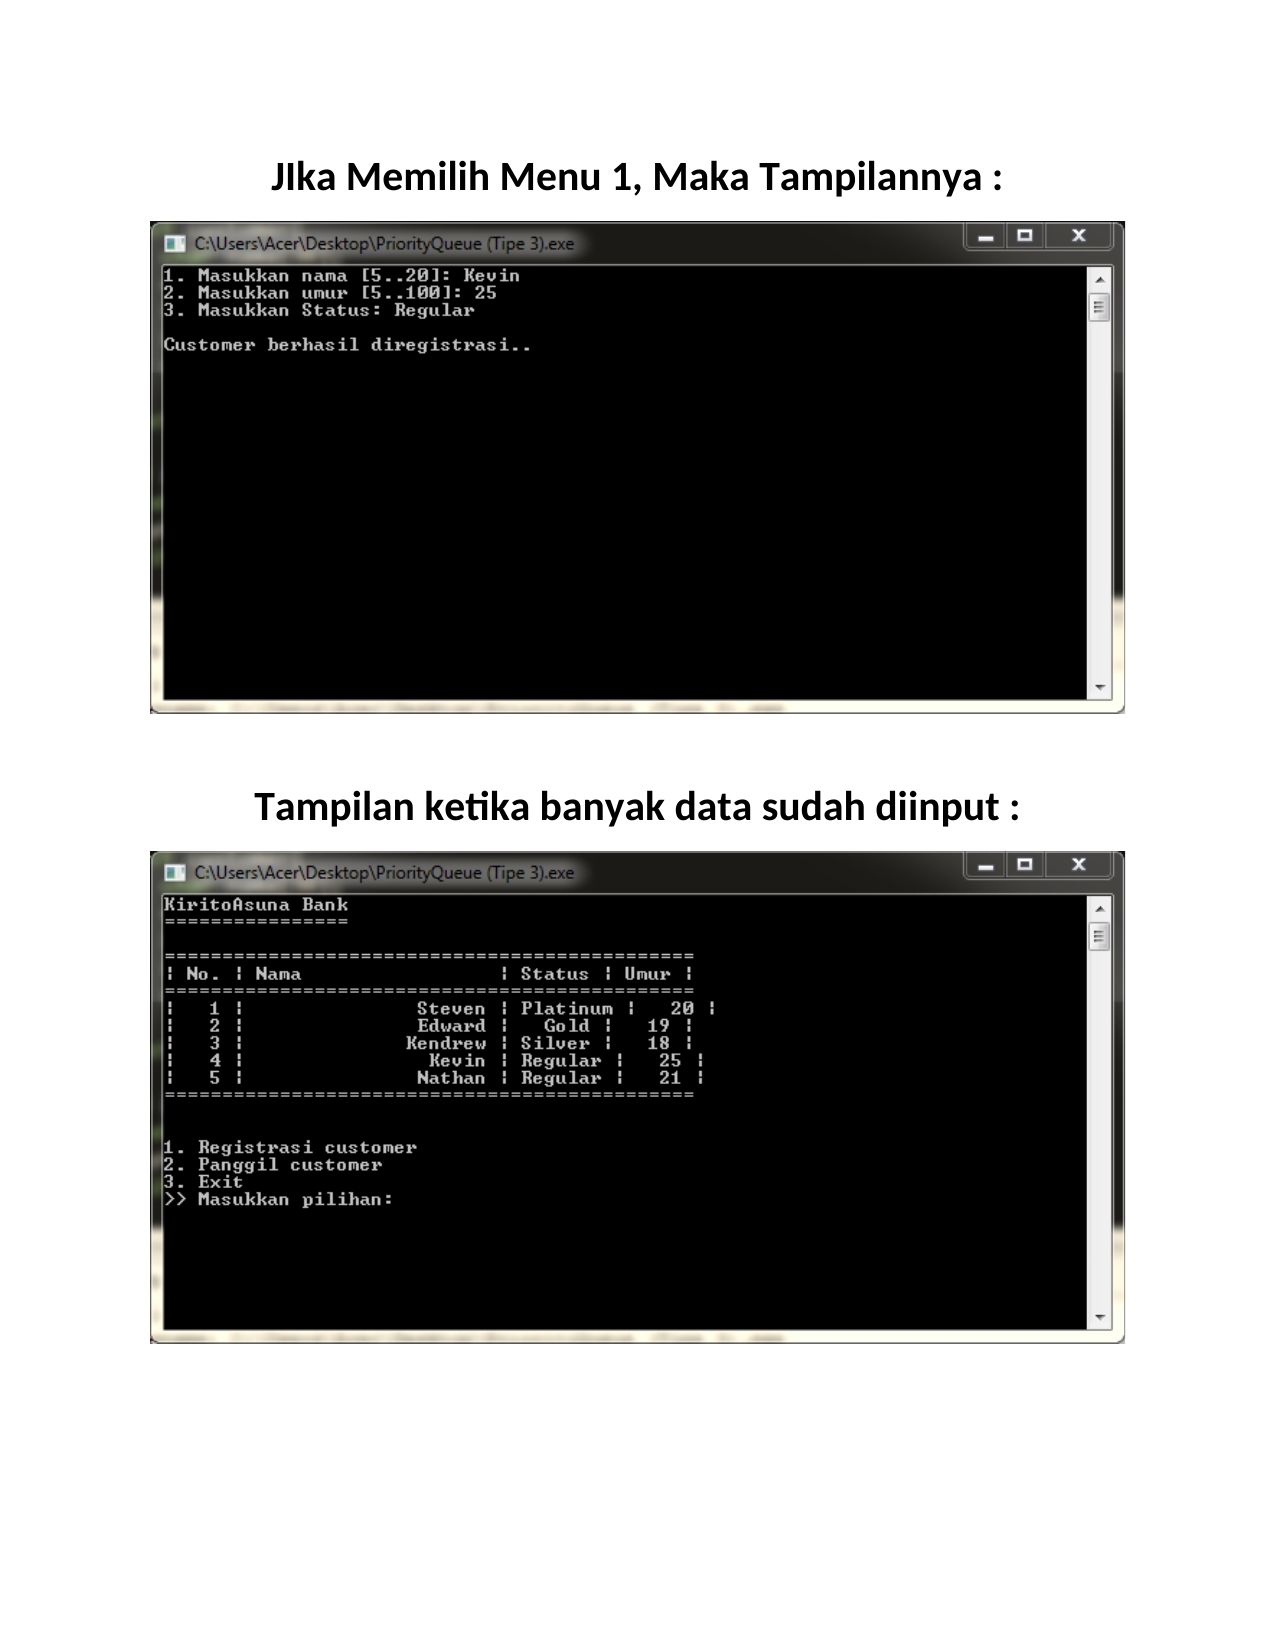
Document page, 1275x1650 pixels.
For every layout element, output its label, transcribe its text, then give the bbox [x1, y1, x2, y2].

picture [150, 851, 1125, 1344]
picture [150, 221, 1125, 714]
text Tampilan ketika banyak data sudah diinput : [150, 779, 1125, 830]
text JIka Memilih Menu 1, Maka Tampilannya : [150, 150, 1125, 201]
